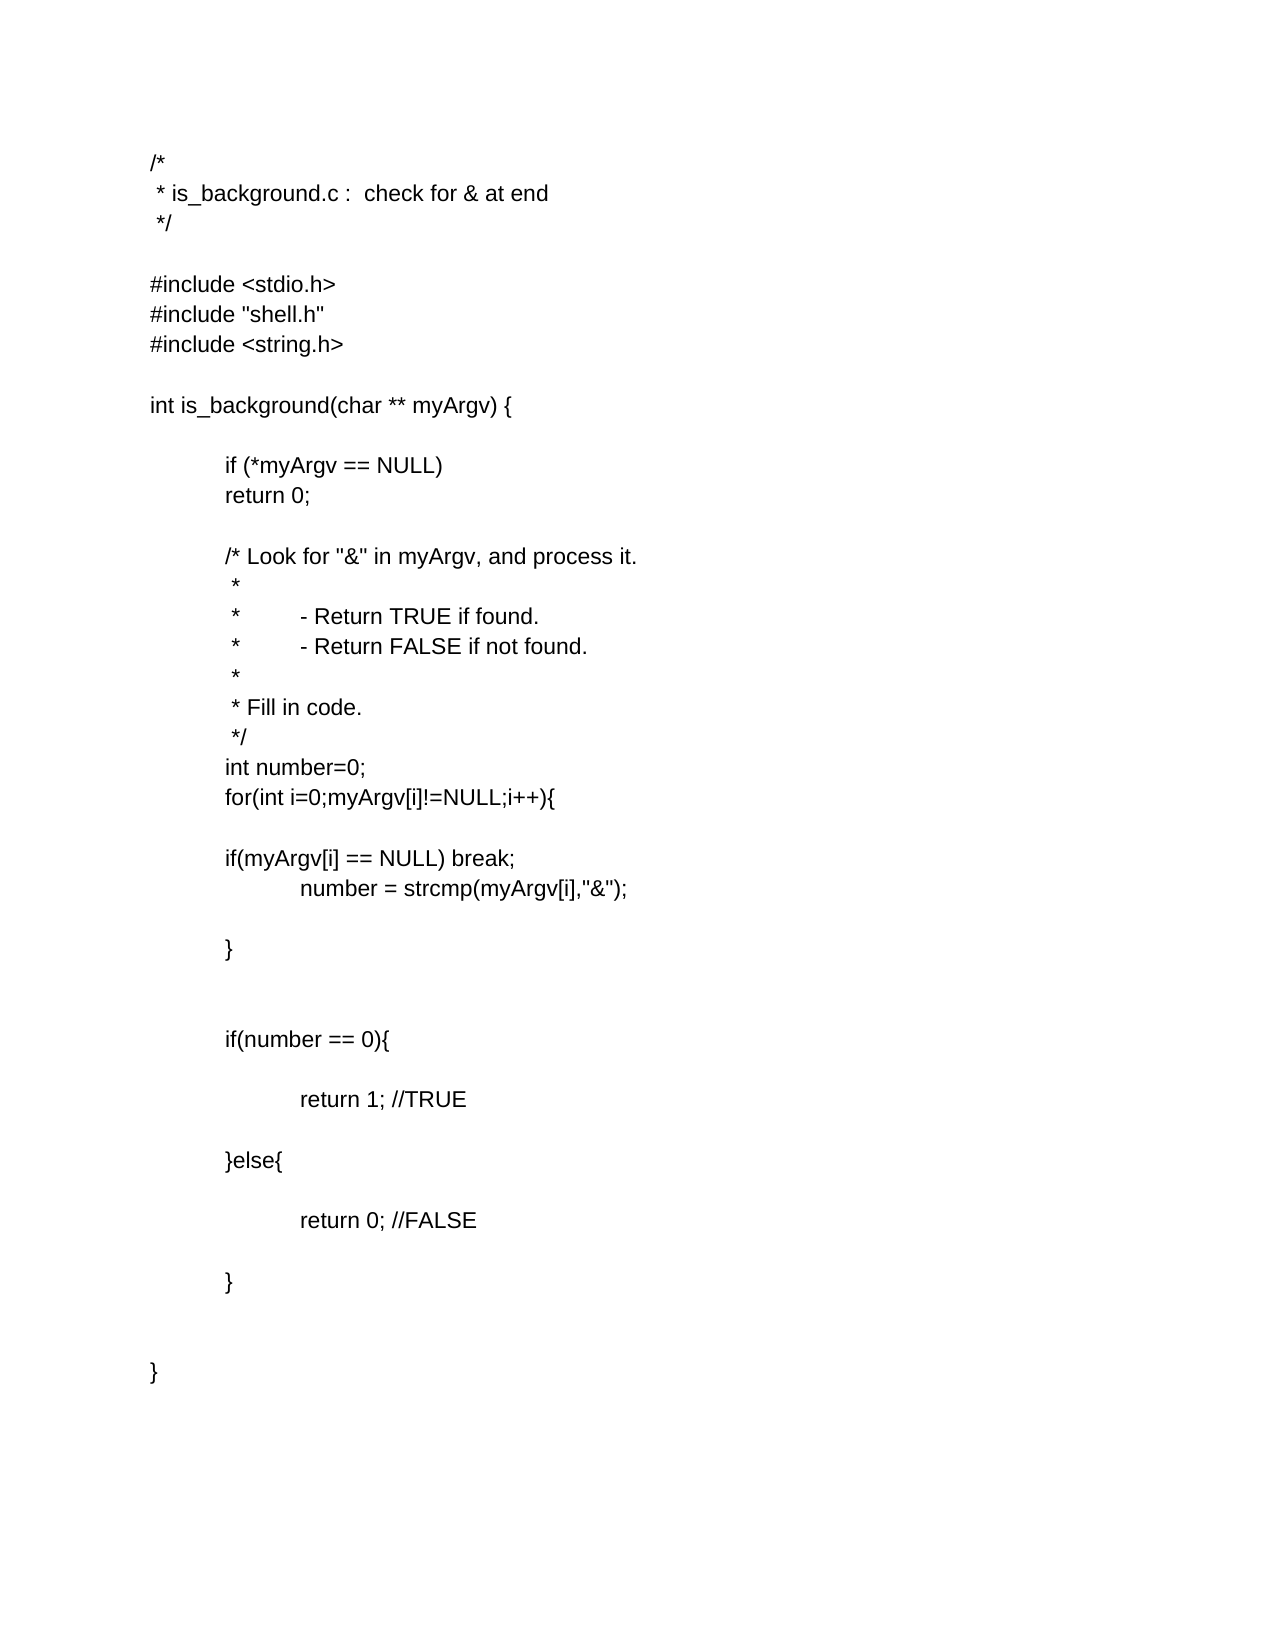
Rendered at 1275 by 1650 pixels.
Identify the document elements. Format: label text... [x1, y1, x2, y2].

text * - Return FALSE if not found. [150, 633, 1125, 660]
text int number=0; [150, 754, 1125, 781]
text * [150, 663, 1125, 690]
text /* [150, 150, 1125, 176]
text #include <stdio.h> [150, 271, 1125, 297]
text * - Return TRUE if found. [150, 603, 1125, 629]
text for(int i=0;myArgv[i]!=NULL;i++){ [150, 784, 1125, 811]
text * [150, 573, 1125, 599]
text } [150, 935, 1125, 962]
text return 1; //TRUE [150, 1086, 1125, 1113]
text if(number == 0){ [150, 1026, 1125, 1052]
text */ [150, 724, 1125, 750]
text /* Look for "&" in myArgv, and process it. [150, 543, 1125, 569]
text if(myArgv[i] == NULL) break; [150, 845, 1125, 871]
text if (*myArgv == NULL) [150, 452, 1125, 478]
text #include <string.h> [150, 331, 1125, 358]
text return 0; //FALSE [150, 1207, 1125, 1234]
text return 0; [150, 482, 1125, 509]
text } [150, 1358, 1125, 1385]
text #include "shell.h" [150, 301, 1125, 327]
text */ [150, 210, 1125, 237]
text * Fill in code. [150, 694, 1125, 720]
text } [150, 1268, 1125, 1294]
text number = strcmp(myArgv[i],"&"); [150, 875, 1125, 901]
text }else{ [150, 1147, 1125, 1173]
text int is_background(char ** myArgv) { [150, 392, 1125, 418]
text * is_background.c : check for & at end [150, 180, 1125, 207]
